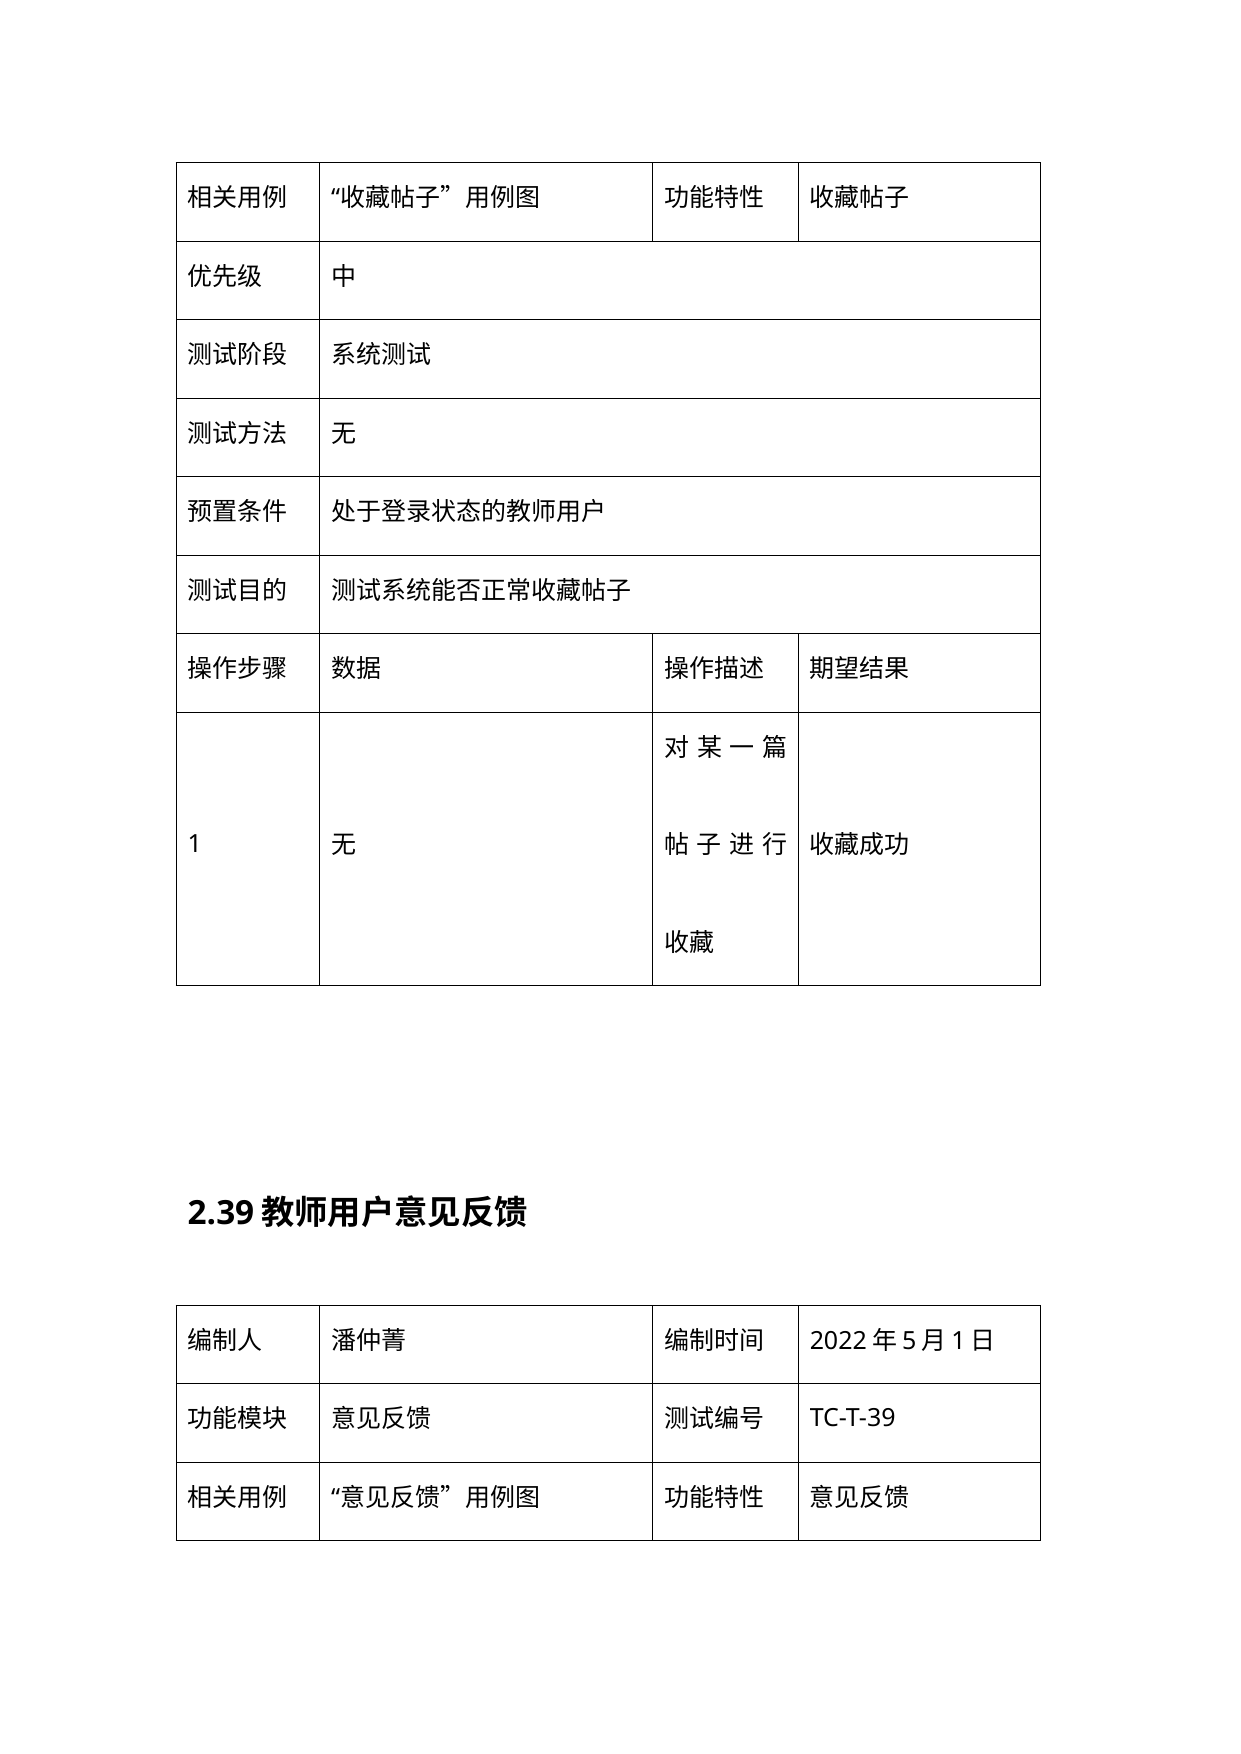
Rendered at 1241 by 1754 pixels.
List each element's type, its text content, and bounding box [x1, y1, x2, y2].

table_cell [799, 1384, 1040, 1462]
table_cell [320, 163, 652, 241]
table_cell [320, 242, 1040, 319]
subtitle 2.39教师用户意见反馈 [187, 1177, 1053, 1242]
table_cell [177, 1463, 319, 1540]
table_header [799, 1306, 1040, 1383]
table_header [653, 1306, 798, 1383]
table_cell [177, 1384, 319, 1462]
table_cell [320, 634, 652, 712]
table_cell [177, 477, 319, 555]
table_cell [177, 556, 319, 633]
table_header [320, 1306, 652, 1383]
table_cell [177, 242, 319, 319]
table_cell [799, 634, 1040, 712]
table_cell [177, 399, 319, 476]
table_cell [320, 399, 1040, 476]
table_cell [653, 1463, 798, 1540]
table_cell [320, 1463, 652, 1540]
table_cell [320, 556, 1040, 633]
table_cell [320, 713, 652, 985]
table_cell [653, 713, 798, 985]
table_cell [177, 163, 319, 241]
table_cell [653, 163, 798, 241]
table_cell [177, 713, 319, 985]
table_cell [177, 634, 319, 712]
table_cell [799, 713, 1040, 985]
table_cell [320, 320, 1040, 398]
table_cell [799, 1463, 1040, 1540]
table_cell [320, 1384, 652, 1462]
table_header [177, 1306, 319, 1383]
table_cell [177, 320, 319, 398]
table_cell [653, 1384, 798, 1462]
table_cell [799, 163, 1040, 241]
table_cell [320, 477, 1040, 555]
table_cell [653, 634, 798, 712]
